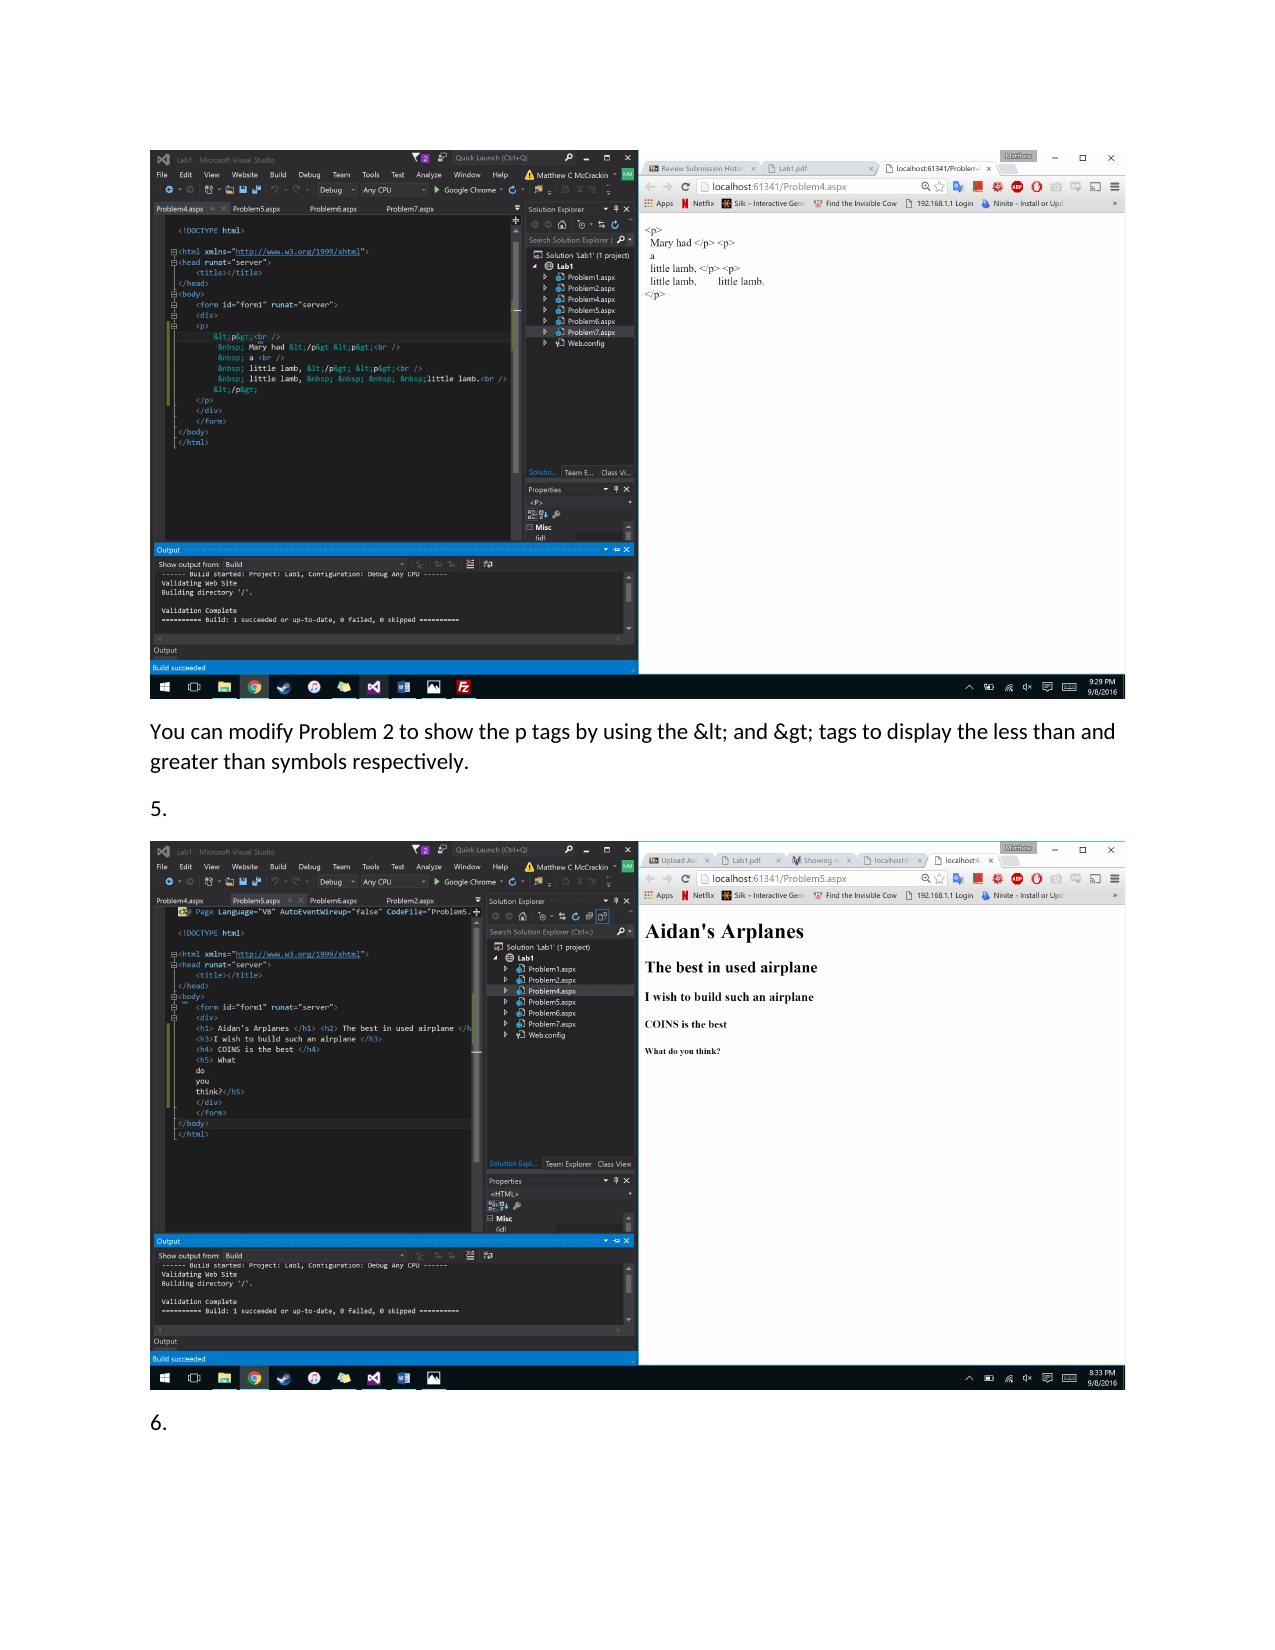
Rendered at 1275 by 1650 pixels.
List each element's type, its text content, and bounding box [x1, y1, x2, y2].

text 5. [150, 794, 1125, 822]
text You can modify Problem 2 to show the p tags by using the &lt; and &gt; tags to display the less than and greater than symbols respectively. [150, 717, 1125, 776]
picture [150, 150, 1125, 699]
text 6. [150, 1408, 1125, 1437]
picture [150, 841, 1125, 1390]
